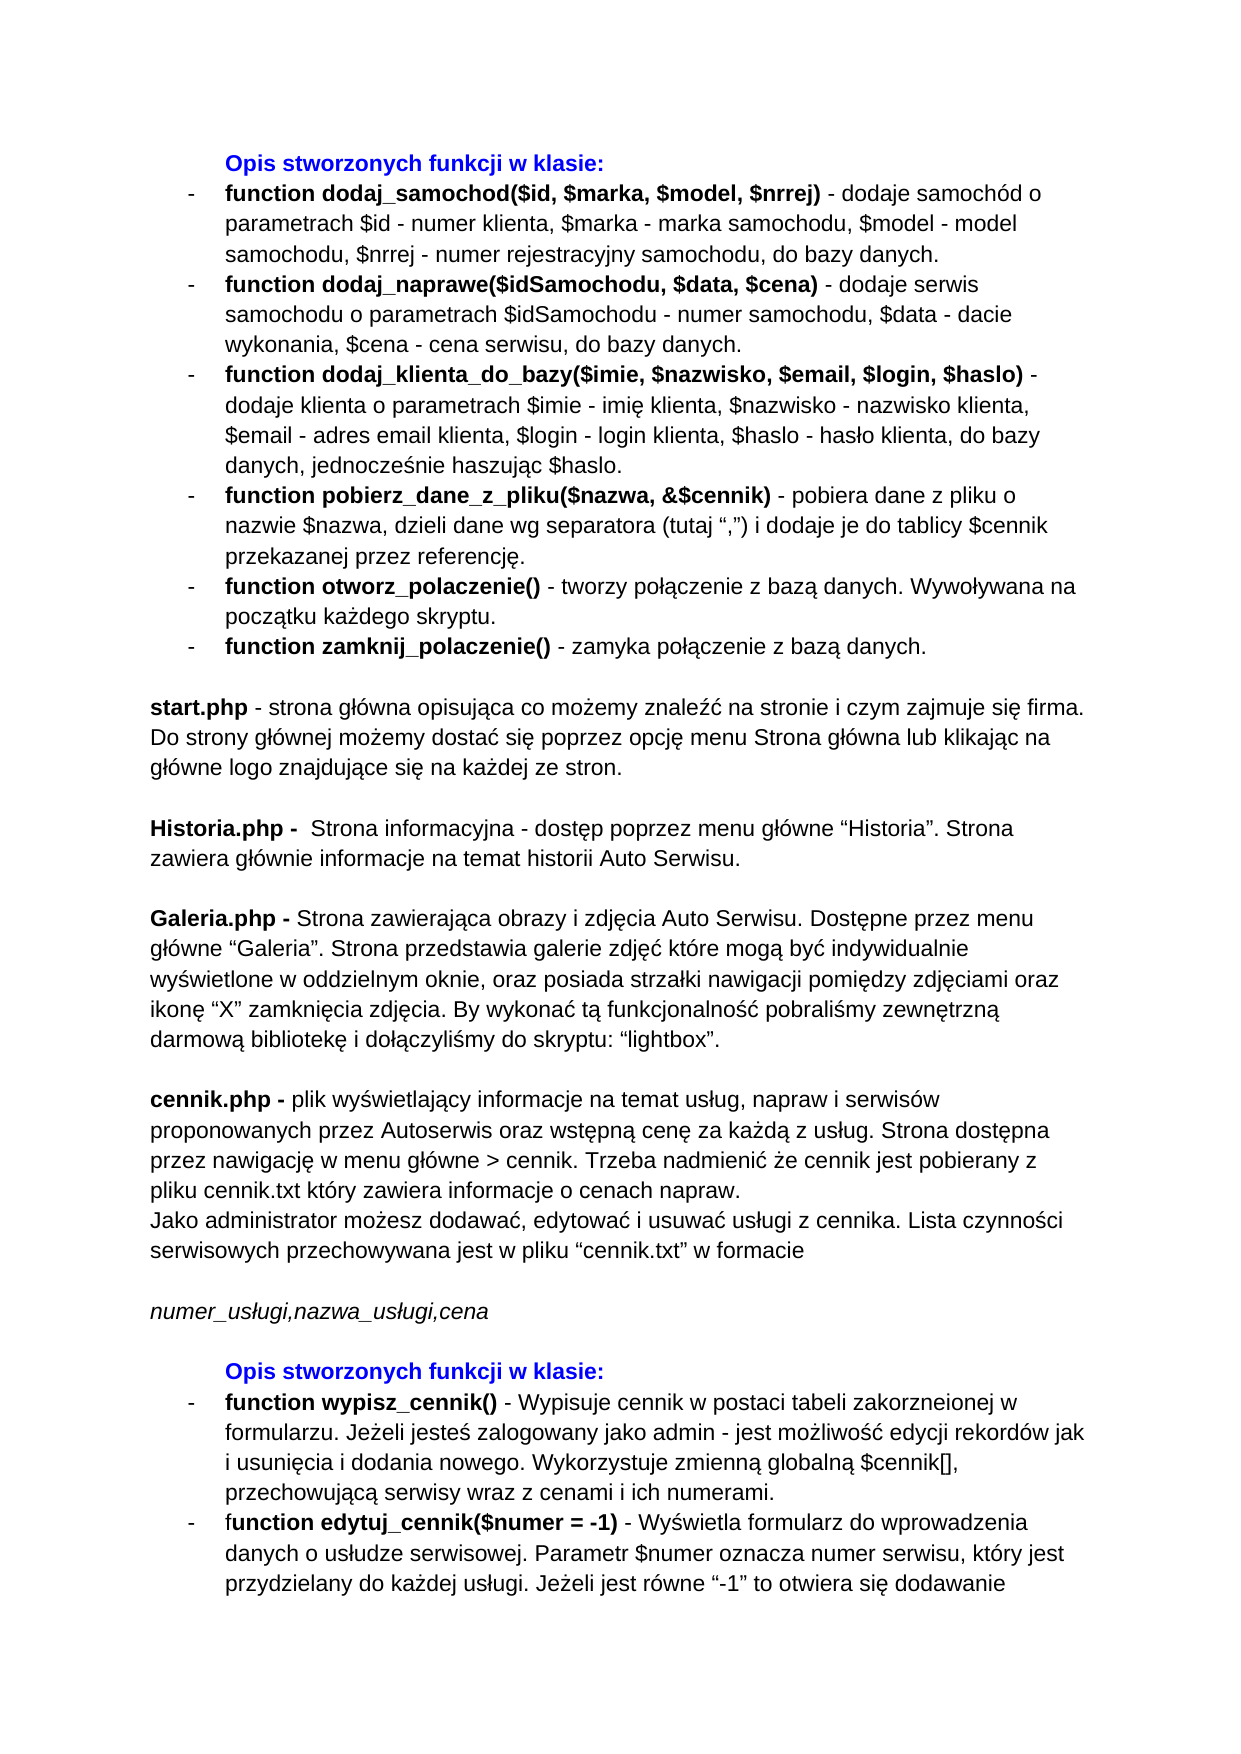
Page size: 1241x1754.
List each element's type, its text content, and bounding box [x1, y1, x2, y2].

text cennik.php - plik wyświetlający informacje na temat usług, napraw i serwisów proponowanych przez Autoserwis oraz wstępną cenę za każdą z usług. Strona dostępna przez nawigację w menu główne > cennik. Trzeba nadmienić że cennik jest pobierany z pliku cennik.txt który zawiera informacje o cenach napraw. Jako administrator możesz dodawać, edytować i usuwać usługi z cennika. Lista czynności serwisowych przechowywana jest w pliku “cennik.txt” w formacie [150, 1086, 1090, 1264]
list function dodaj_klienta_do_bazy($imie, $nazwisko, $email, $login, $haslo) - dodaje klienta o parametrach $imie - imię klienta, $nazwisko - nazwisko klienta, $email - adres email klienta, $login - login klienta, $haslo - hasło klienta, do bazy danych, jednocześnie haszując $haslo. [187, 361, 1090, 478]
list function zamknij_polaczenie() - zamyka połączenie z bazą danych. [187, 633, 1090, 660]
text Galeria.php - Strona zawierająca obrazy i zdjęcia Auto Serwisu. Dostępne przez menu główne “Galeria”. Strona przedstawia galerie zdjęć które mogą być indywidualnie wyświetlone w oddzielnym oknie, oraz posiada strzałki nawigacji pomiędzy zdjęciami oraz ikonę “X” zamknięcia zdjęcia. By wykonać tą funkcjonalność pobraliśmy zewnętrzną darmową bibliotekę i dołączyliśmy do skryptu: “lightbox”. [150, 905, 1090, 1052]
text Do strony głównej możemy dostać się poprzez opcję menu Strona główna lub klikając na główne logo znajdujące się na każdej ze stron. [150, 724, 1090, 781]
text numer_usługi,nazwa_usługi,cena [150, 1298, 1090, 1324]
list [187, 1509, 1090, 1596]
list function pobierz_dane_z_pliku($nazwa, &$cennik) - pobiera dane z pliku o nazwie $nazwa, dzieli dane wg separatora (tutaj “,”) i dodaje je do tablicy $cennik przekazanej przez referencję. [187, 482, 1090, 569]
text start.php - strona główna opisująca co możemy znaleźć na stronie i czym zajmuje się firma. [150, 694, 1090, 720]
text Opis stworzonych funkcji w klasie: [150, 150, 1090, 176]
list function dodaj_samochod($id, $marka, $model, $nrrej) - dodaje samochód o parametrach $id - numer klienta, $marka - marka samochodu, $model - model samochodu, $nrrej - numer rejestracyjny samochodu, do bazy danych. [187, 180, 1090, 267]
list function dodaj_naprawe($idSamochodu, $data, $cena) - dodaje serwis samochodu o parametrach $idSamochodu - numer samochodu, $data - dacie wykonania, $cena - cena serwisu, do bazy danych. [187, 271, 1090, 358]
list function wypisz_cennik() - Wypisuje cennik w postaci tabeli zakorzneionej w formularzu. Jeżeli jesteś zalogowany jako admin - jest możliwość edycji rekordów jak i usunięcia i dodania nowego. Wykorzystuje zmienną globalną $cennik[], przechowującą serwisy wraz z cenami i ich numerami. [187, 1388, 1090, 1506]
text Historia.php - Strona informacyjna - dostęp poprzez menu główne “Historia”. Strona zawiera głównie informacje na temat historii Auto Serwisu. [150, 814, 1090, 871]
list function otworz_polaczenie() - tworzy połączenie z bazą danych. Wywoływana na początku każdego skryptu. [187, 573, 1090, 629]
text Opis stworzonych funkcji w klasie: [150, 1358, 1090, 1385]
